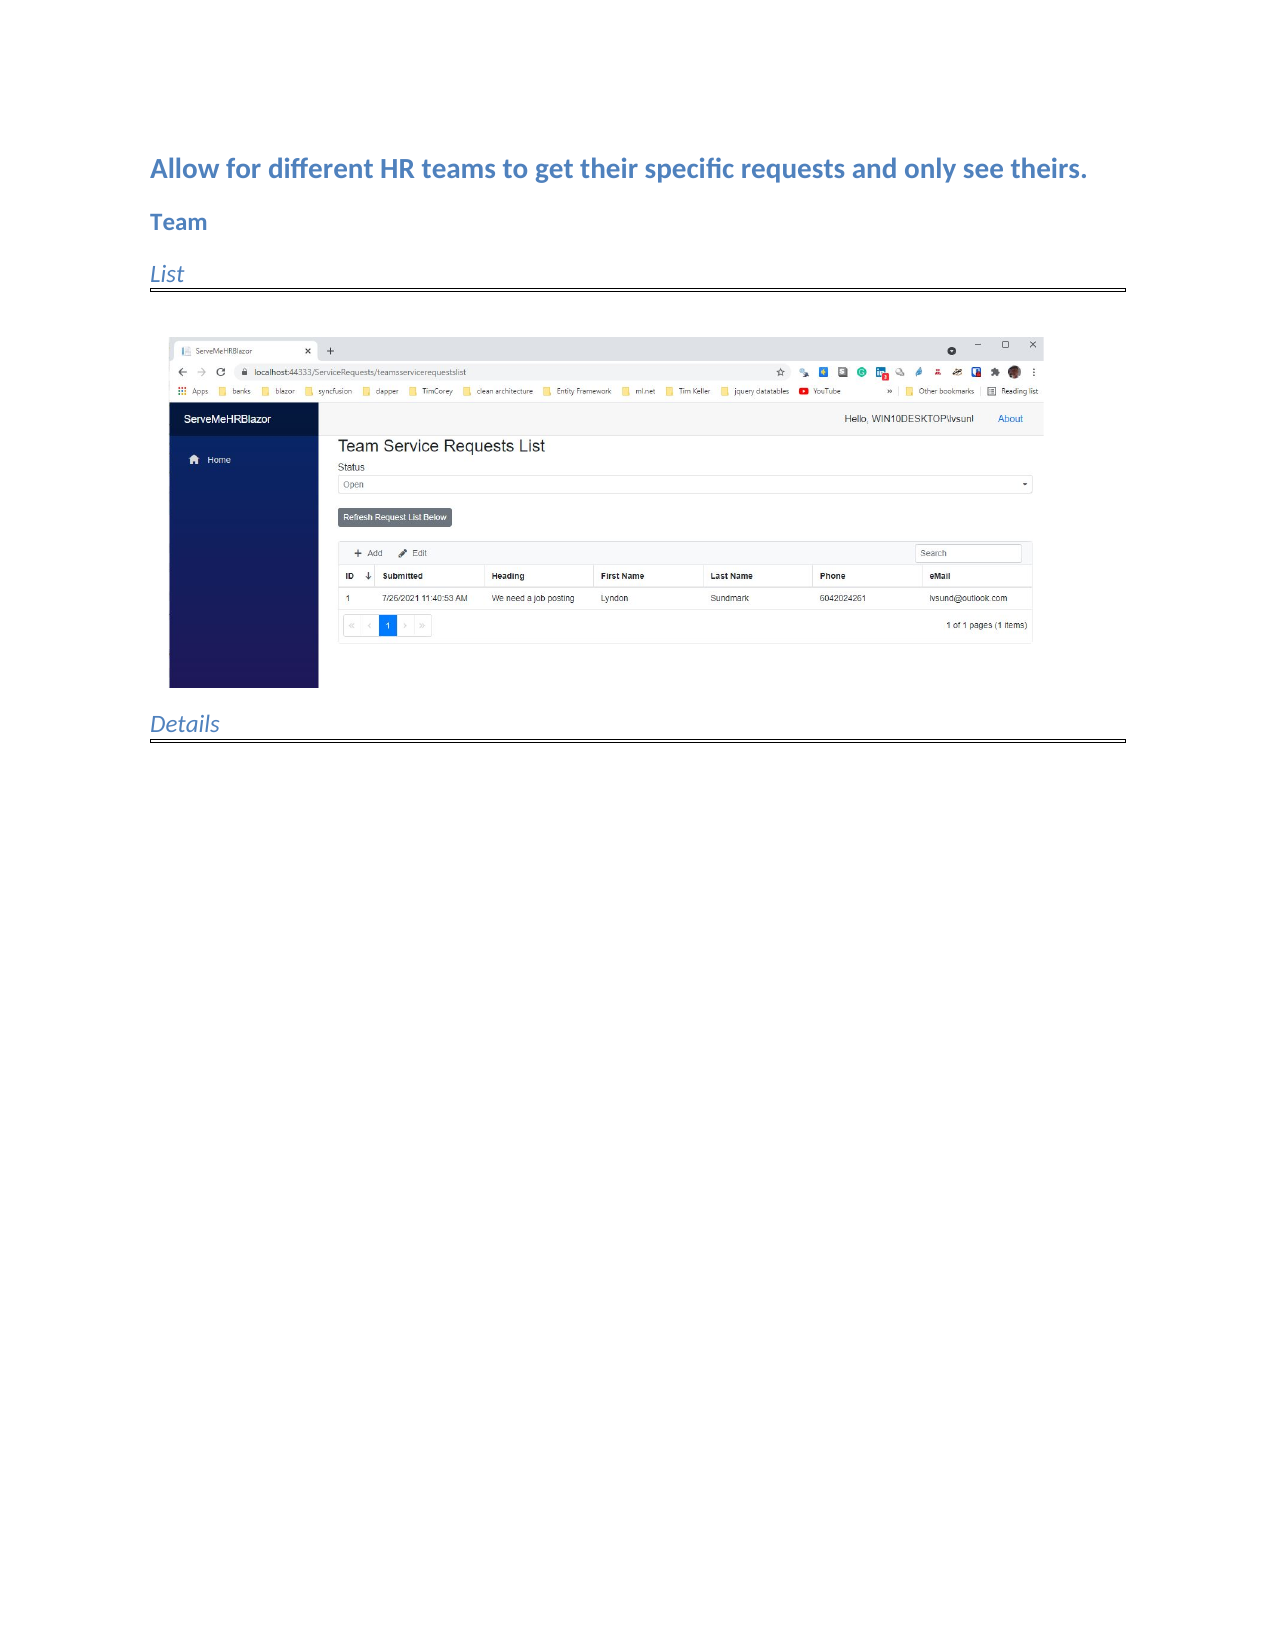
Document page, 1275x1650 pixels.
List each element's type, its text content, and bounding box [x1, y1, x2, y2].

subtitle Team [150, 206, 1125, 237]
picture [168, 337, 1044, 688]
subtitle Details [150, 709, 1125, 739]
subtitle List [150, 258, 1125, 288]
subtitle Allow for different HR teams to get their specific requests and only see theirs. [150, 150, 1125, 186]
